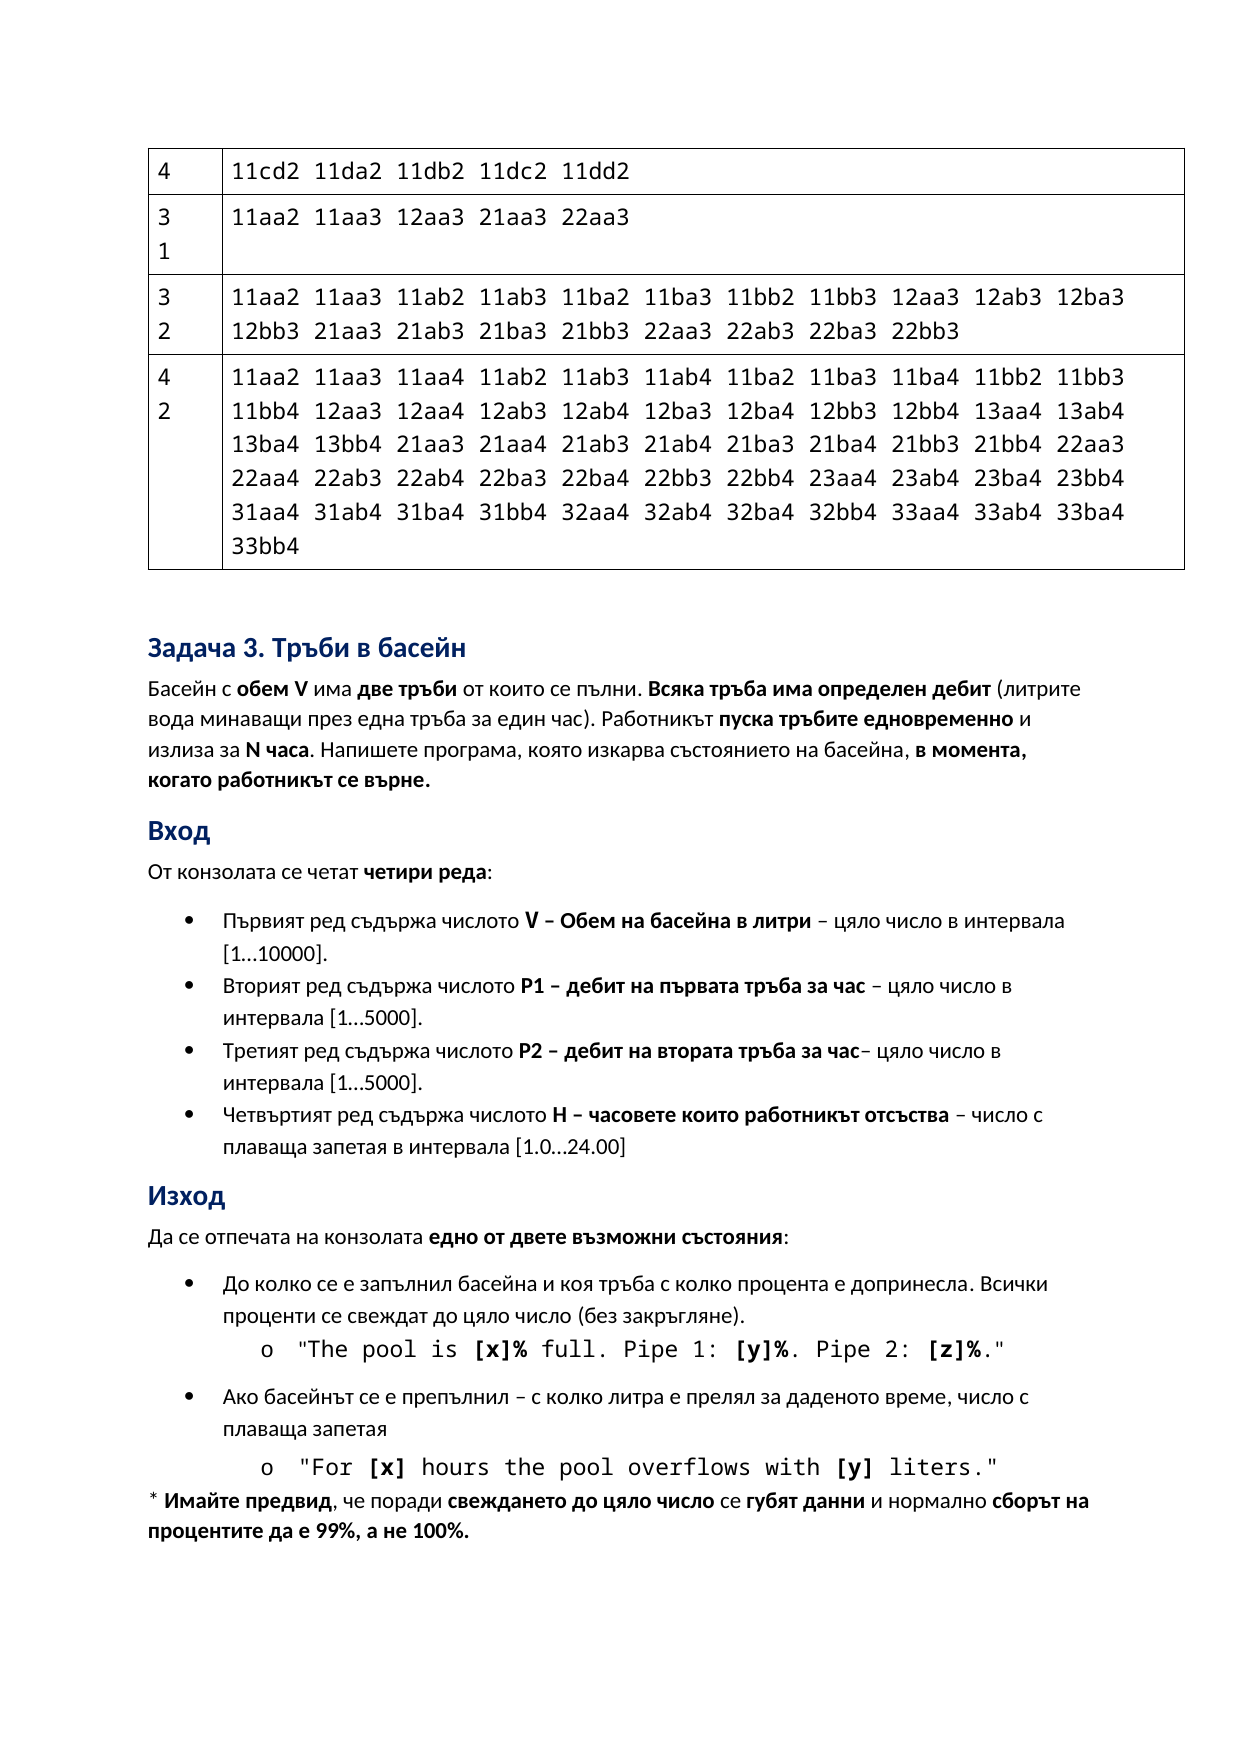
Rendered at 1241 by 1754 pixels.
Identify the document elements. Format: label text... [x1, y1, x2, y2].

text * Имайте предвид, че поради свеждането до цяло число се губят данни и нормално сборът на процентите да е 99%, а не 100%. [148, 1486, 1093, 1545]
table_cell 11aa2 11aa3 11aa4 11ab2 11ab3 11ab4 11ba2 11ba3 11ba4 11bb2 11bb3 11bb4 12aa3 12aa4 12ab3 12ab4 12ba3 12ba4 12bb3 12bb4 13aa4 13ab4 13ba4 13bb4 21aa3 21aa4 21ab3 21ab4 21ba3 21ba4 21bb3 21bb4 22aa3 22aa4 22ab3 22ab4 22ba3 22ba4 22bb3 22bb4 23aa4 23ab4 23ba4 23bb4 31aa4 31ab4 31ba4 31bb4 32aa4 32ab4 32ba4 32bb4 33aa4 33ab4 33ba4 33bb4 [223, 355, 1184, 569]
list Третият ред съдържа числото P2 – дебит на втората тръба за час– цяло число в интервала [1…5000]. [185, 1036, 1093, 1096]
text Вход [148, 812, 1093, 847]
text Изход [148, 1177, 1093, 1213]
list "The pool is [x]% full. Pipe 1: [y]%. Pipe 2: [z]%." [260, 1333, 1093, 1365]
table_cell 2 4 [149, 149, 222, 194]
list Вторият ред съдържа числото P1 – дебит на първата тръба за час – цяло число в интервала [1…5000]. [185, 971, 1093, 1032]
text От конзолата се четат четири реда: [148, 857, 1093, 885]
text Задача 3. Тръби в басейн [148, 629, 1093, 665]
list Първият ред съдържа числото V – Обем на басейна в литри – цяло число в интервала [1…10000]. [185, 904, 1093, 967]
list До колко се е запълнил басейна и коя тръба с колко процента е допринесла. Всички проценти се свеждат до цяло число (без закръгляне). [185, 1269, 1093, 1329]
table_cell 11aa2 11aa3 11ab2 11ab3 11ba2 11ba3 11bb2 11bb3 12aa3 12ab3 12ba3 12bb3 21aa3 21ab3 21ba3 21bb3 22aa3 22ab3 22ba3 22bb3 [223, 275, 1184, 354]
text Да се отпечата на конзолата едно от двете възможни състояния: [148, 1222, 1093, 1250]
table_cell 3 1 [149, 195, 222, 274]
table_cell 4 2 [149, 355, 222, 569]
list Четвъртият ред съдържа числото H – часовете които работникът отсъства – число с плаваща запетая в интервала [1.0…24.00] [185, 1100, 1093, 1160]
list Aко басейнът се е препълнил – с колко литра е прелял за даденото време, число с плаваща запетая [185, 1382, 1093, 1442]
table_cell 11aa2 11aa3 12aa3 21aa3 22aa3 [223, 195, 1184, 274]
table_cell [223, 149, 1184, 194]
text Басейн с обем V има две тръби от които се пълни. Всяка тръба има определен дебит (литрите вода минаващи през една тръба за един час). Работникът пуска тръбите едновременно и излиза за N часа. Напишете програма, която изкарва състоянието на басейна, в момента, когато работникът се върне. [148, 674, 1093, 793]
table_cell 3 2 [149, 275, 222, 354]
list "For [x] hours the pool overflows with [y] liters." [260, 1450, 1093, 1482]
